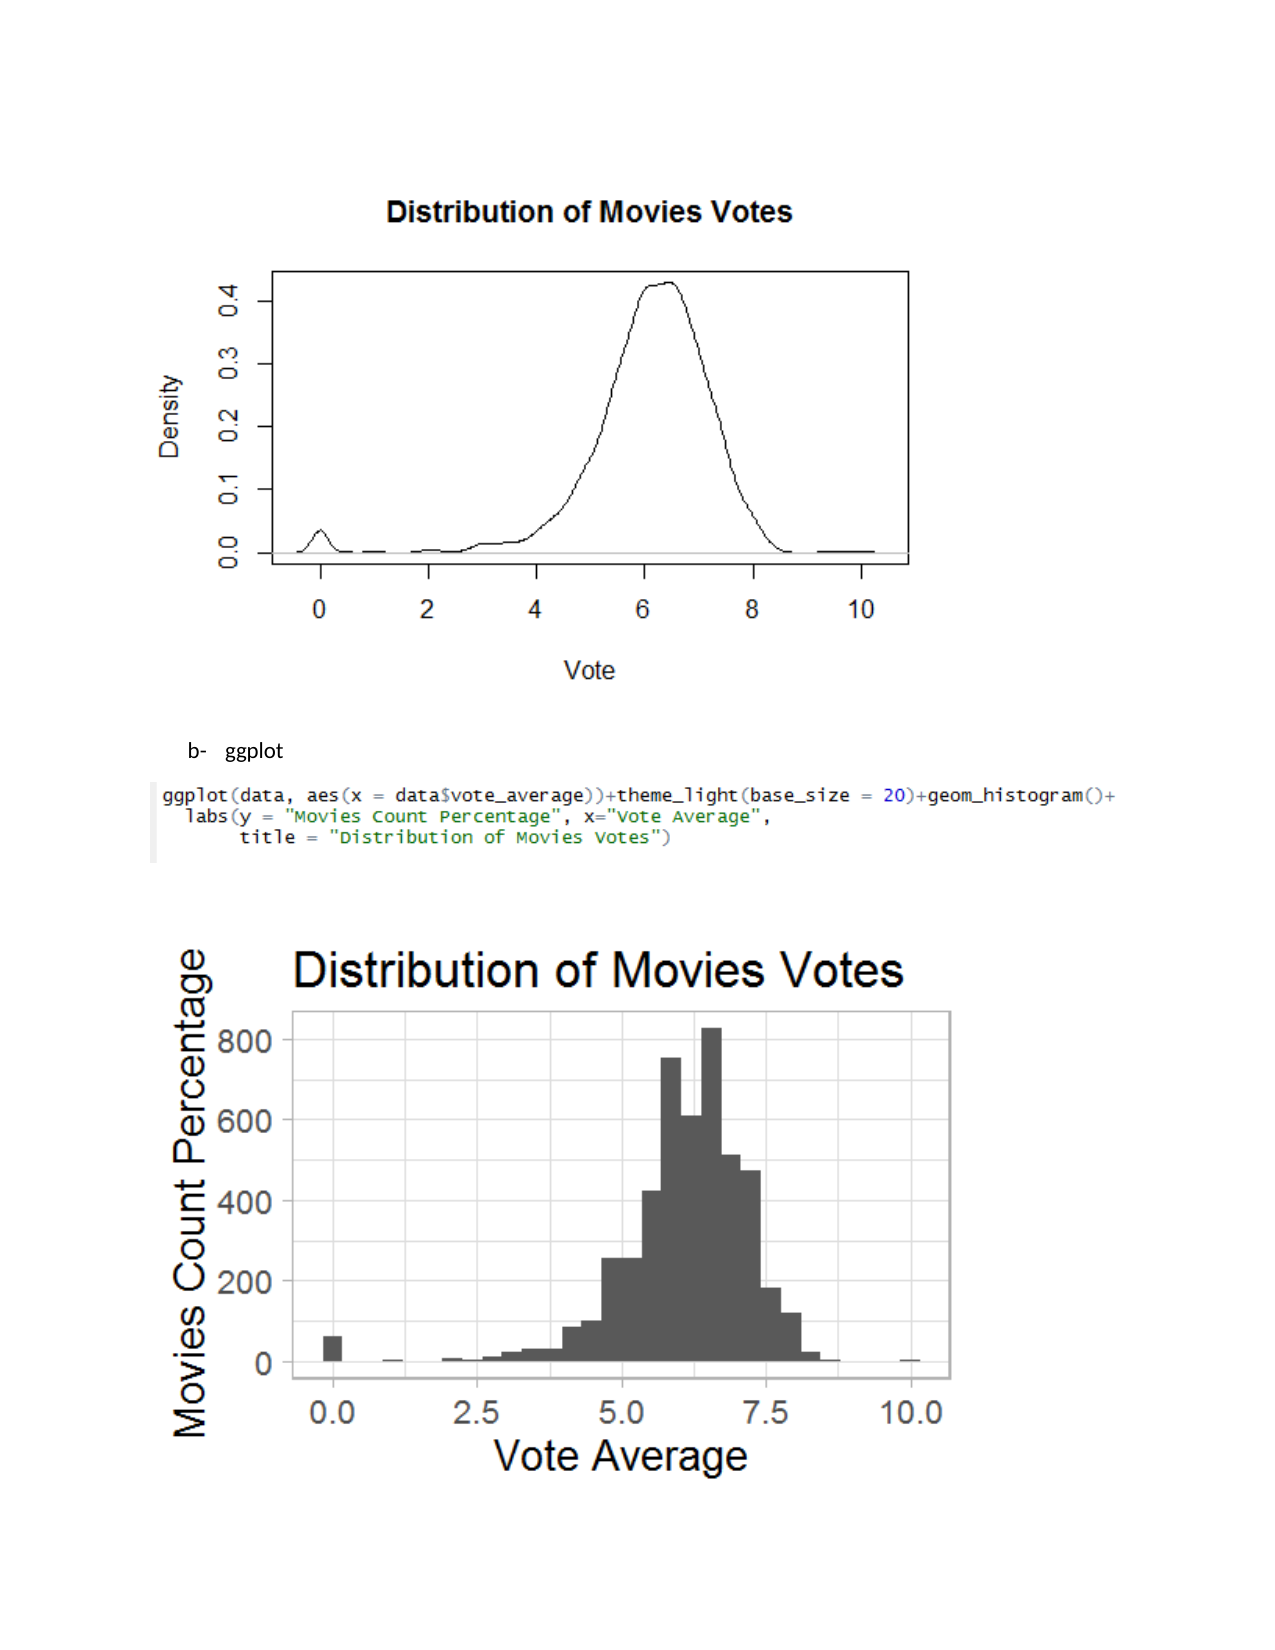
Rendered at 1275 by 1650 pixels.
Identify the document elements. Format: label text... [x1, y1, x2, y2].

picture [150, 150, 972, 717]
picture [150, 782, 1125, 863]
picture [150, 928, 972, 1496]
list ggplot [187, 736, 1125, 764]
